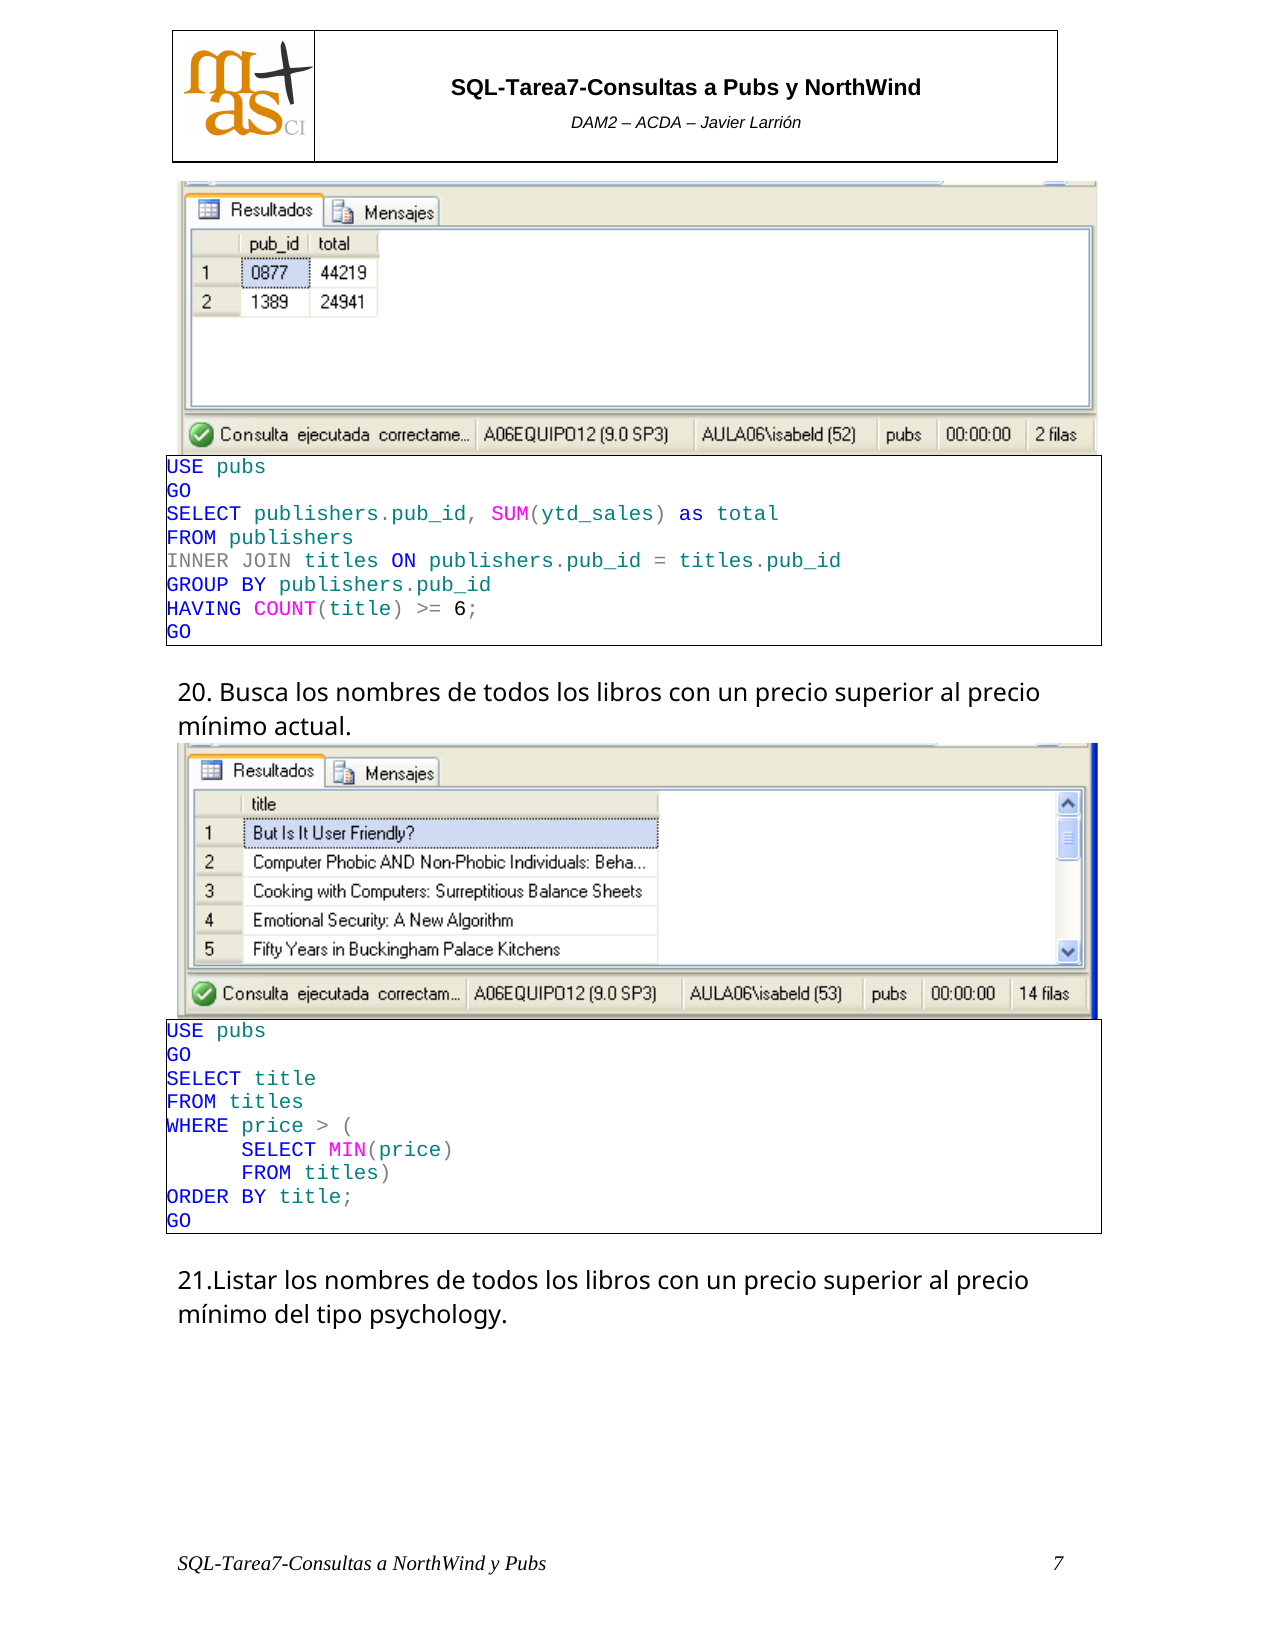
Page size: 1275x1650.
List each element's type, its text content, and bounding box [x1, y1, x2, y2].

picture [177, 181, 1098, 455]
table_header USE pubs GO SELECT publishers.pub_id, SUM(ytd_sales) as total FROM publishers INNER JOIN titles ON publishers.pub_id = titles.pub_id GROUP BY publishers.pub_id HAVING COUNT(title) >= 6; GO [167, 456, 1101, 645]
text 20. Busca los nombres de todos los libros con un precio superior al precio mínimo actual. [177, 675, 1098, 743]
text 21.Listar los nombres de todos los libros con un precio superior al precio mínimo del tipo psychology. [177, 1263, 1098, 1331]
picture [183, 39, 314, 137]
picture [177, 743, 1098, 1019]
table_header USE pubs GO SELECT title FROM titles WHERE price > ( SELECT MIN(price) FROM titles) ORDER BY title; GO [167, 1020, 1101, 1233]
